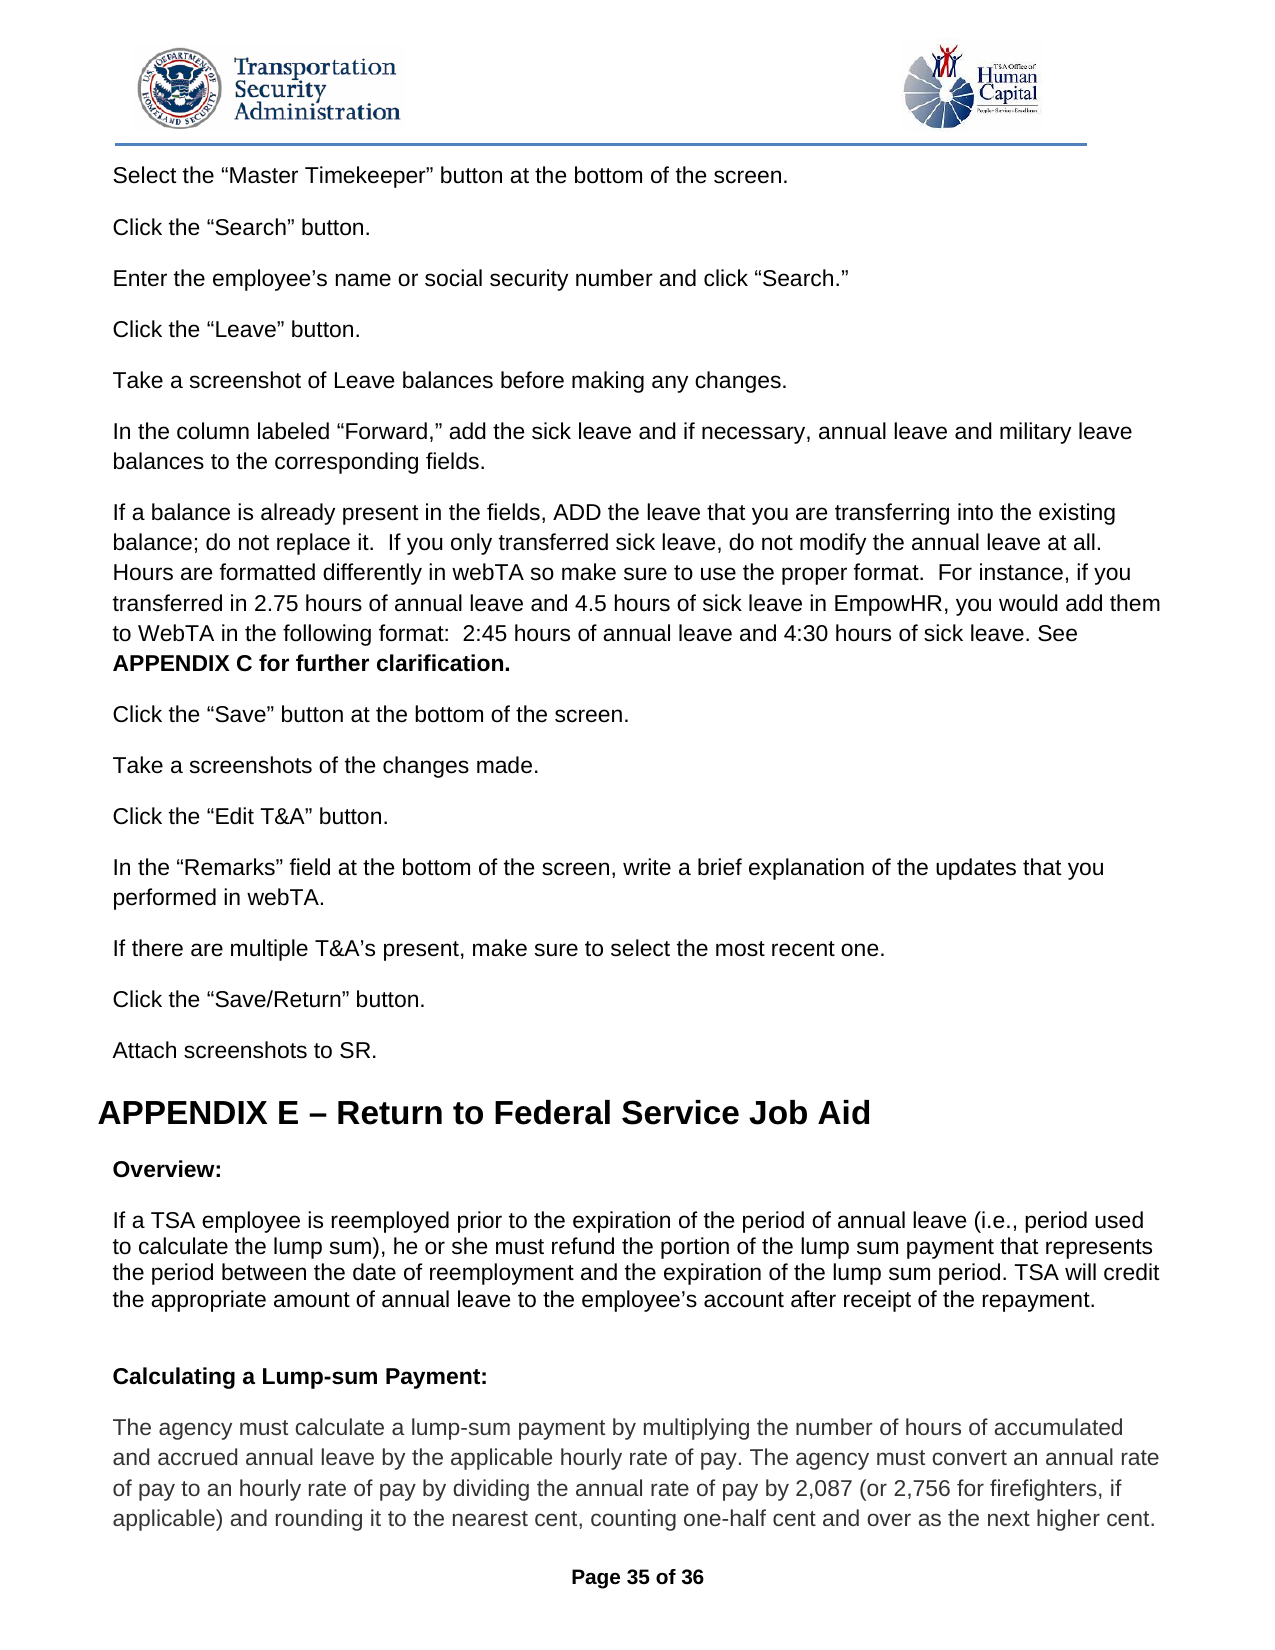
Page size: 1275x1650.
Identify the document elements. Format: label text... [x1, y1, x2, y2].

text Take a screenshots of the changes made. [112, 752, 1162, 778]
text In the column labeled “Forward,” add the sick leave and if necessary, annual leave and military leave balances to the corresponding fields. [112, 418, 1162, 474]
text Overview: [112, 1156, 1162, 1182]
text The agency must calculate a lump-sum payment by multiplying the number of hours of accumulated and accrued annual leave by the applicable hourly rate of pay. The agency must convert an annual rate of pay to an hourly rate of pay by dividing the annual rate of pay by 2,087 (or 2,756 for firefighters, if applicable) and rounding it to the nearest cent, counting one-half cent and over as the next higher cent. [112, 1414, 1162, 1531]
text Select the “Master Timekeeper” button at the bottom of the screen. [112, 162, 1162, 189]
text If there are multiple T&A’s present, make sure to select the most recent one. [112, 935, 1162, 962]
text Click the “Edit T&A” button. [112, 803, 1162, 829]
text Attach screenshots to SR. [112, 1037, 1162, 1064]
text Take a screenshot of Leave balances before making any changes. [112, 367, 1162, 393]
text If a TSA employee is reemployed prior to the expiration of the period of annual leave (i.e., period used to calculate the lump sum), he or she must refund the portion of the lump sum payment that represents the period between the date of reemployment and the expiration of the lump sum period. TSA will credit the appropriate amount of annual leave to the employee’s account after receipt of the repayment. [112, 1207, 1162, 1312]
text Click the “Save/Return” button. [112, 986, 1162, 1013]
text If a balance is already present in the fields, ADD the leave that you are transferring into the existing balance; do not replace it. If you only transferred sick leave, do not modify the annual leave at all. Hours are formatted differently in webTA so make sure to use the proper format. For instance, if you transferred in 2.75 hours of annual leave and 4.5 hours of sick leave in EmpowHR, you would add them to WebTA in the following format: 2:45 hours of annual leave and 4:30 hours of sick leave. See APPENDIX C for further clarification. [112, 499, 1162, 676]
text Calculating a Lump-sum Payment: [112, 1363, 1162, 1389]
text Click the “Save” button at the bottom of the screen. [112, 701, 1162, 727]
text Click the “Search” button. [112, 213, 1162, 240]
text Click the “Leave” button. [112, 316, 1162, 342]
picture [112, 37, 1088, 150]
subtitle APPENDIX E – Return to Federal Service Job Aid [97, 1093, 1162, 1131]
text Enter the employee’s name or social security number and click “Search.” [112, 264, 1162, 291]
text In the “Remarks” field at the bottom of the screen, write a brief explanation of the updates that you performed in webTA. [112, 854, 1162, 911]
